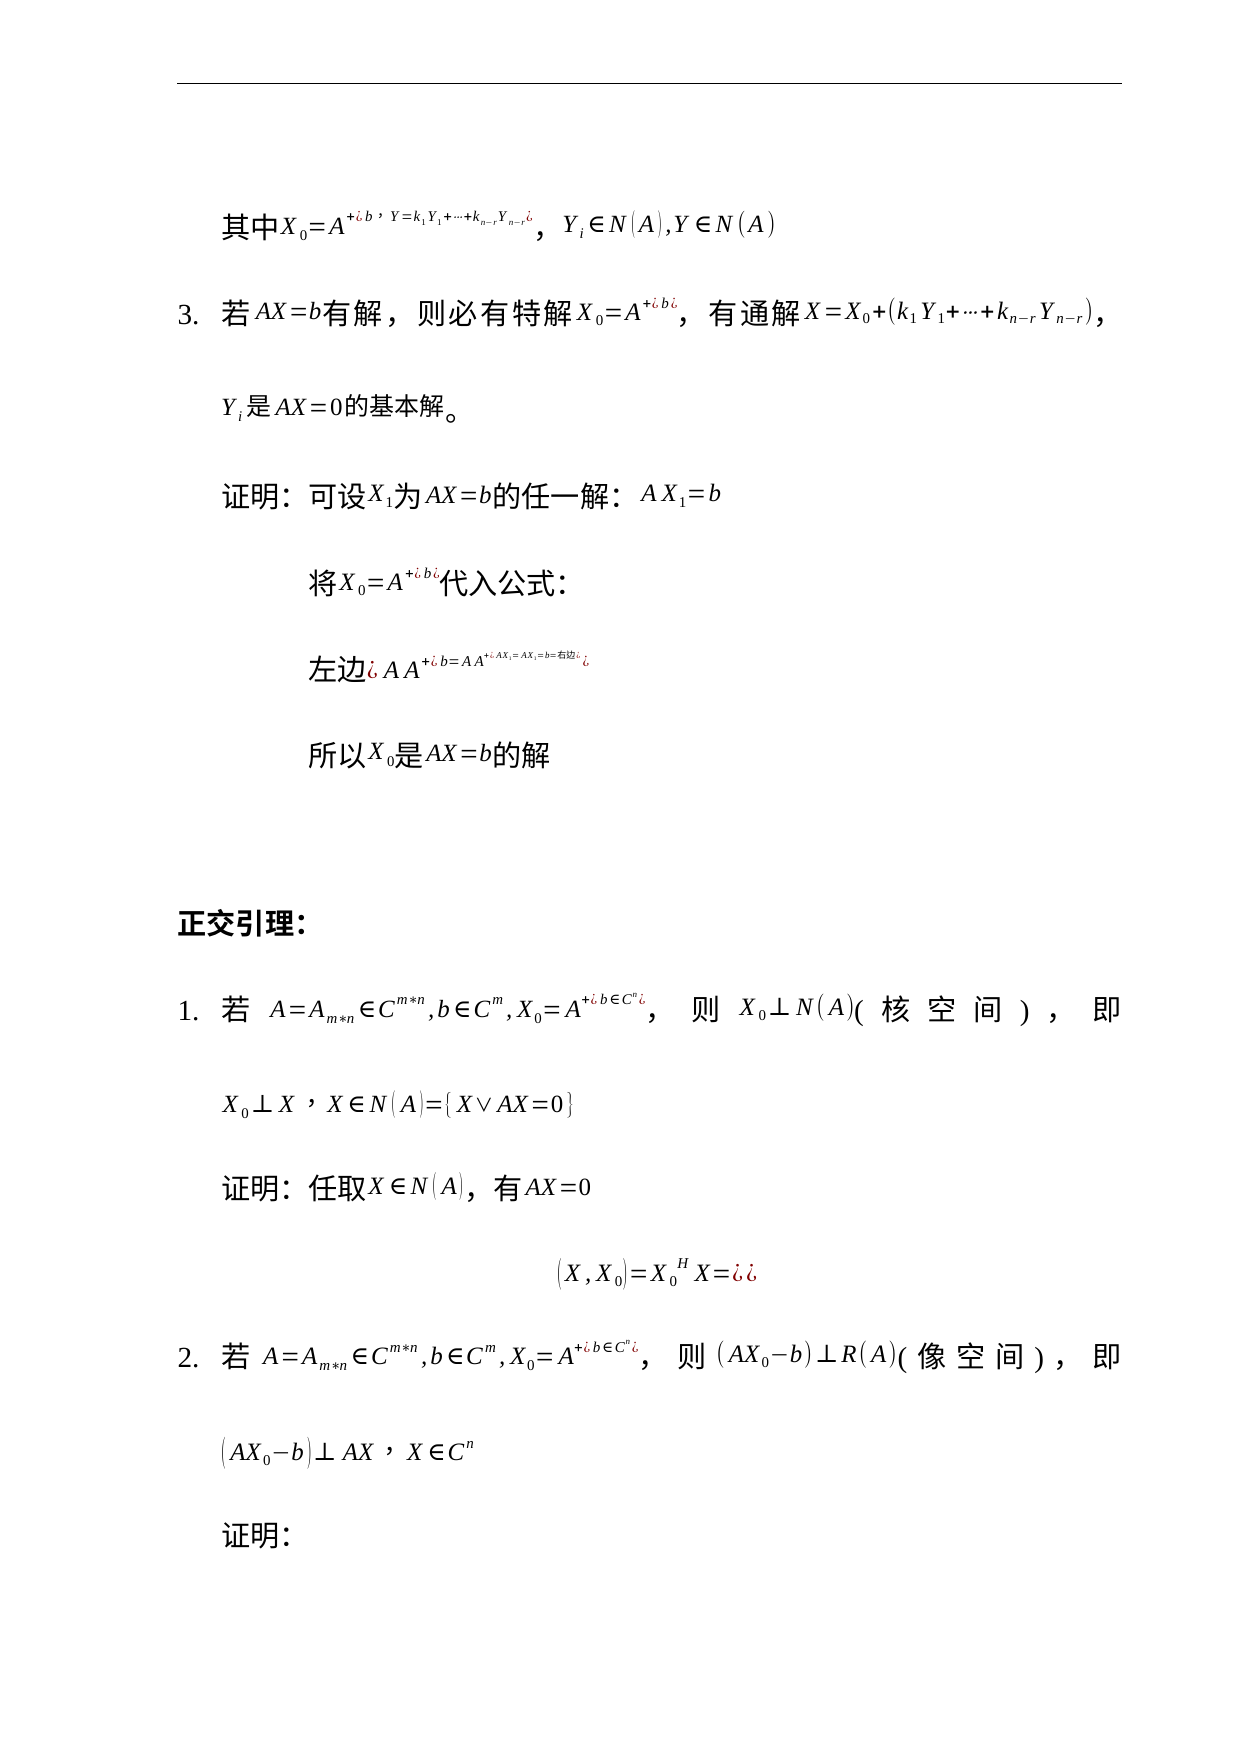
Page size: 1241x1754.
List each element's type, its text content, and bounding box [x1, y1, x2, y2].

list 若，则(核空间)，即 [177, 975, 1122, 1138]
text 将代入公式： [265, 549, 1122, 614]
text 所以是的解 [265, 721, 1122, 786]
text 左边 [265, 635, 1122, 700]
text 证明： [177, 1502, 1122, 1567]
text 正交引理： [177, 889, 1122, 954]
text 证明：可设为的任一解： [177, 463, 1122, 528]
text 其中， [177, 193, 1122, 258]
text 证明：任取，有 [177, 1154, 1122, 1219]
list 若，则(像空间)，即 [177, 1322, 1122, 1485]
list 若有解，则必有特解，有通解，。 [177, 279, 1122, 442]
